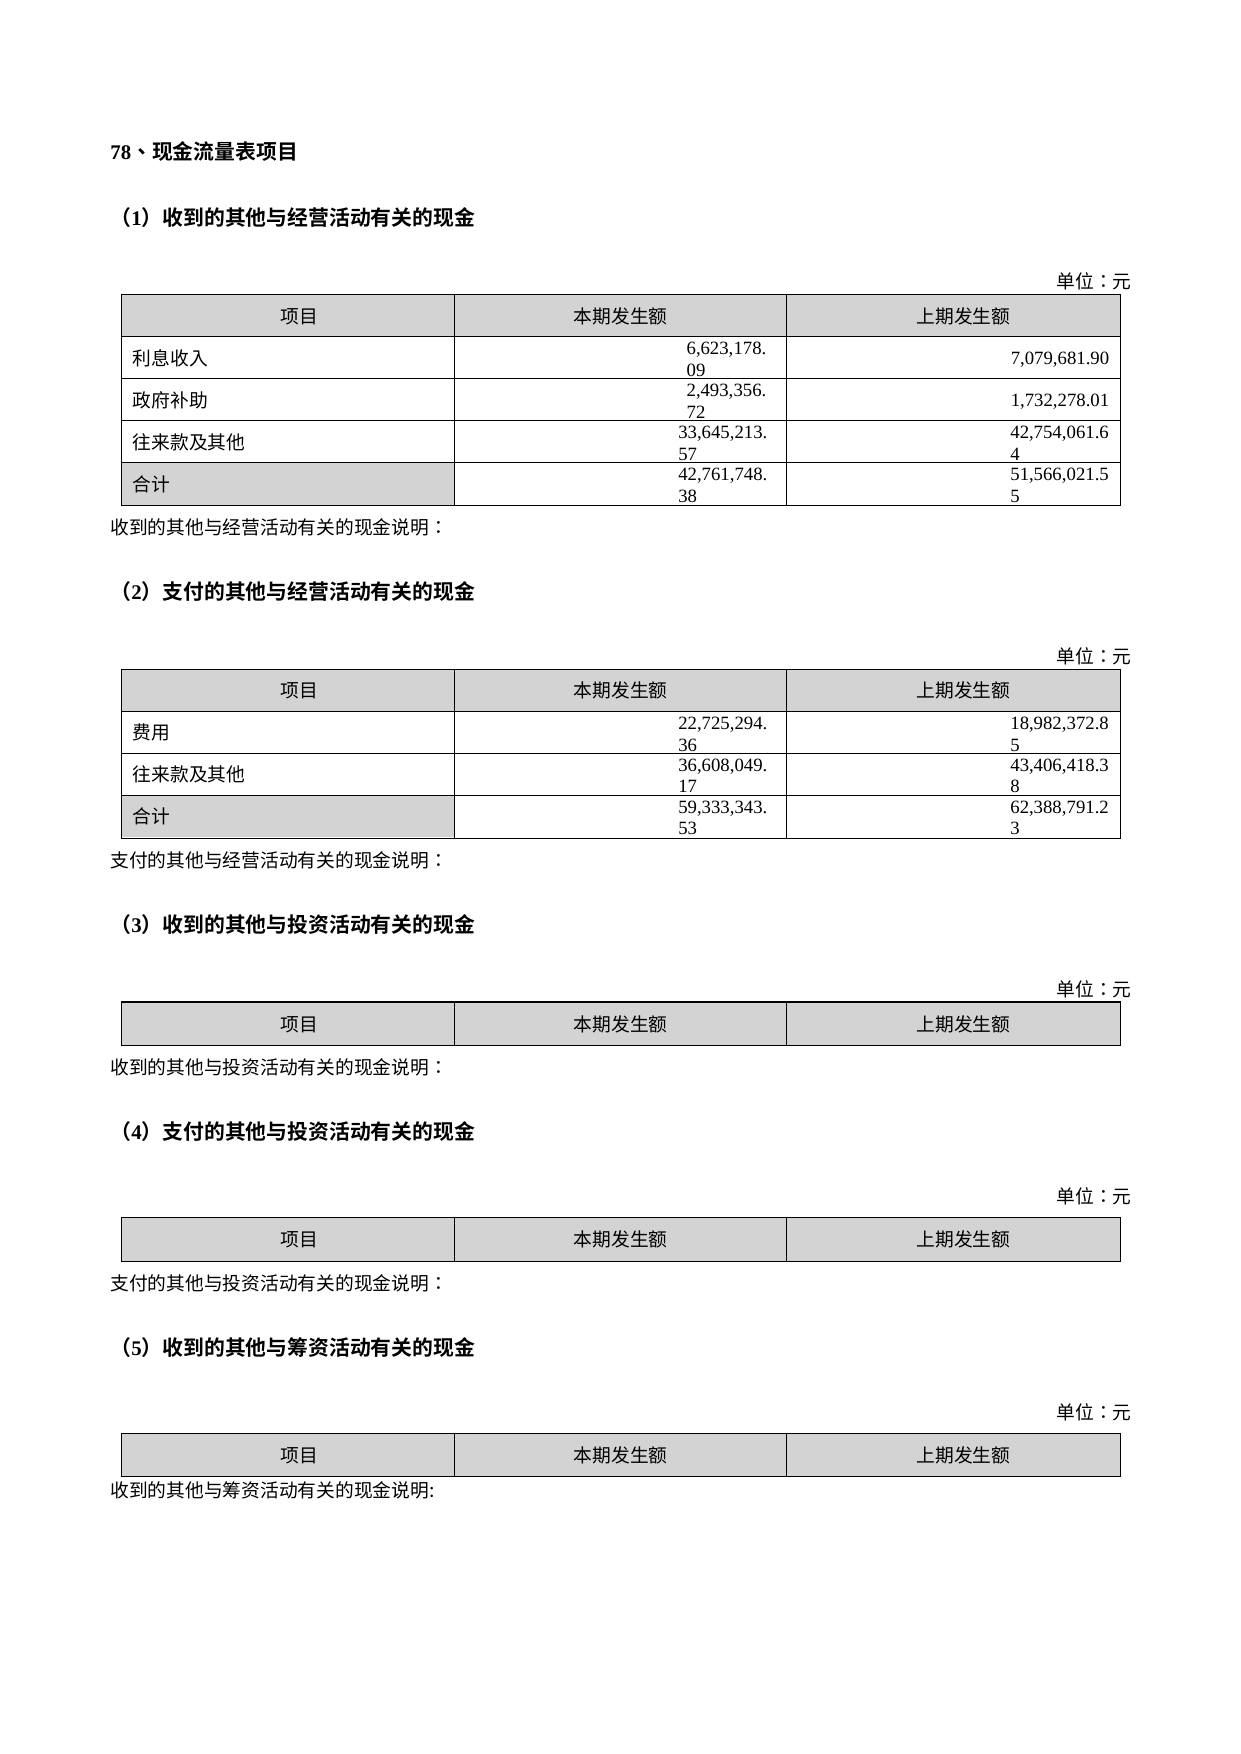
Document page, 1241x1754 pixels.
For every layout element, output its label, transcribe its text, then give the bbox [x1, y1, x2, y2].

text 支付的其他与投资活动有关的现金说明： [110, 1270, 1131, 1296]
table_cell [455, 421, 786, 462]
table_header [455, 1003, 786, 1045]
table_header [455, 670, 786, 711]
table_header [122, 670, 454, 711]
text 收到的其他与投资活动有关的现金说明： [110, 1054, 1131, 1080]
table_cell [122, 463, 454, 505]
text 单位：元 [110, 1399, 1131, 1424]
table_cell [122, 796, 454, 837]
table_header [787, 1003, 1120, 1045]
text 单位：元 [110, 1183, 1131, 1209]
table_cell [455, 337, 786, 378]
subtitle 78、现金流量表项目 [110, 137, 1131, 165]
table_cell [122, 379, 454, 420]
text 收到的其他与筹资活动有关的现金说明: [110, 1477, 1131, 1502]
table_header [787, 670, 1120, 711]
subtitle （3）收到的其他与投资活动有关的现金 [110, 910, 1131, 938]
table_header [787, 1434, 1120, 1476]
text 单位：元 [110, 269, 1131, 294]
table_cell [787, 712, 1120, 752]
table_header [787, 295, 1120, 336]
subtitle （1）收到的其他与经营活动有关的现金 [110, 203, 1131, 231]
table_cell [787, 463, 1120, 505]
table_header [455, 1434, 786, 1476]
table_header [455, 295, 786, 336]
text 单位：元 [110, 976, 1131, 1001]
subtitle （4）支付的其他与投资活动有关的现金 [110, 1117, 1131, 1146]
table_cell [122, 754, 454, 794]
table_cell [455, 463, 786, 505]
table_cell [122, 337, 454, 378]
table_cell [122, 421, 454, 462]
subtitle （2）支付的其他与经营活动有关的现金 [110, 577, 1131, 606]
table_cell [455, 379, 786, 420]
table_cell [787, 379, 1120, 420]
text 收到的其他与经营活动有关的现金说明： [110, 514, 1131, 539]
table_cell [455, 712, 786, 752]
text 单位：元 [110, 643, 1131, 668]
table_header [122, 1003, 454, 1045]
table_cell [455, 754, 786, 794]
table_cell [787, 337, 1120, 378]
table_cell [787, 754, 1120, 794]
subtitle （5）收到的其他与筹资活动有关的现金 [110, 1333, 1131, 1361]
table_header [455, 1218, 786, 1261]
text 支付的其他与经营活动有关的现金说明： [110, 847, 1131, 872]
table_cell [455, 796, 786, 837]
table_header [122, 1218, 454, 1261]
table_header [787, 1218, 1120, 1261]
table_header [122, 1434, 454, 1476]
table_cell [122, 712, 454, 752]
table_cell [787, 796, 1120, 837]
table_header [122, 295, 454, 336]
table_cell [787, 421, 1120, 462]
